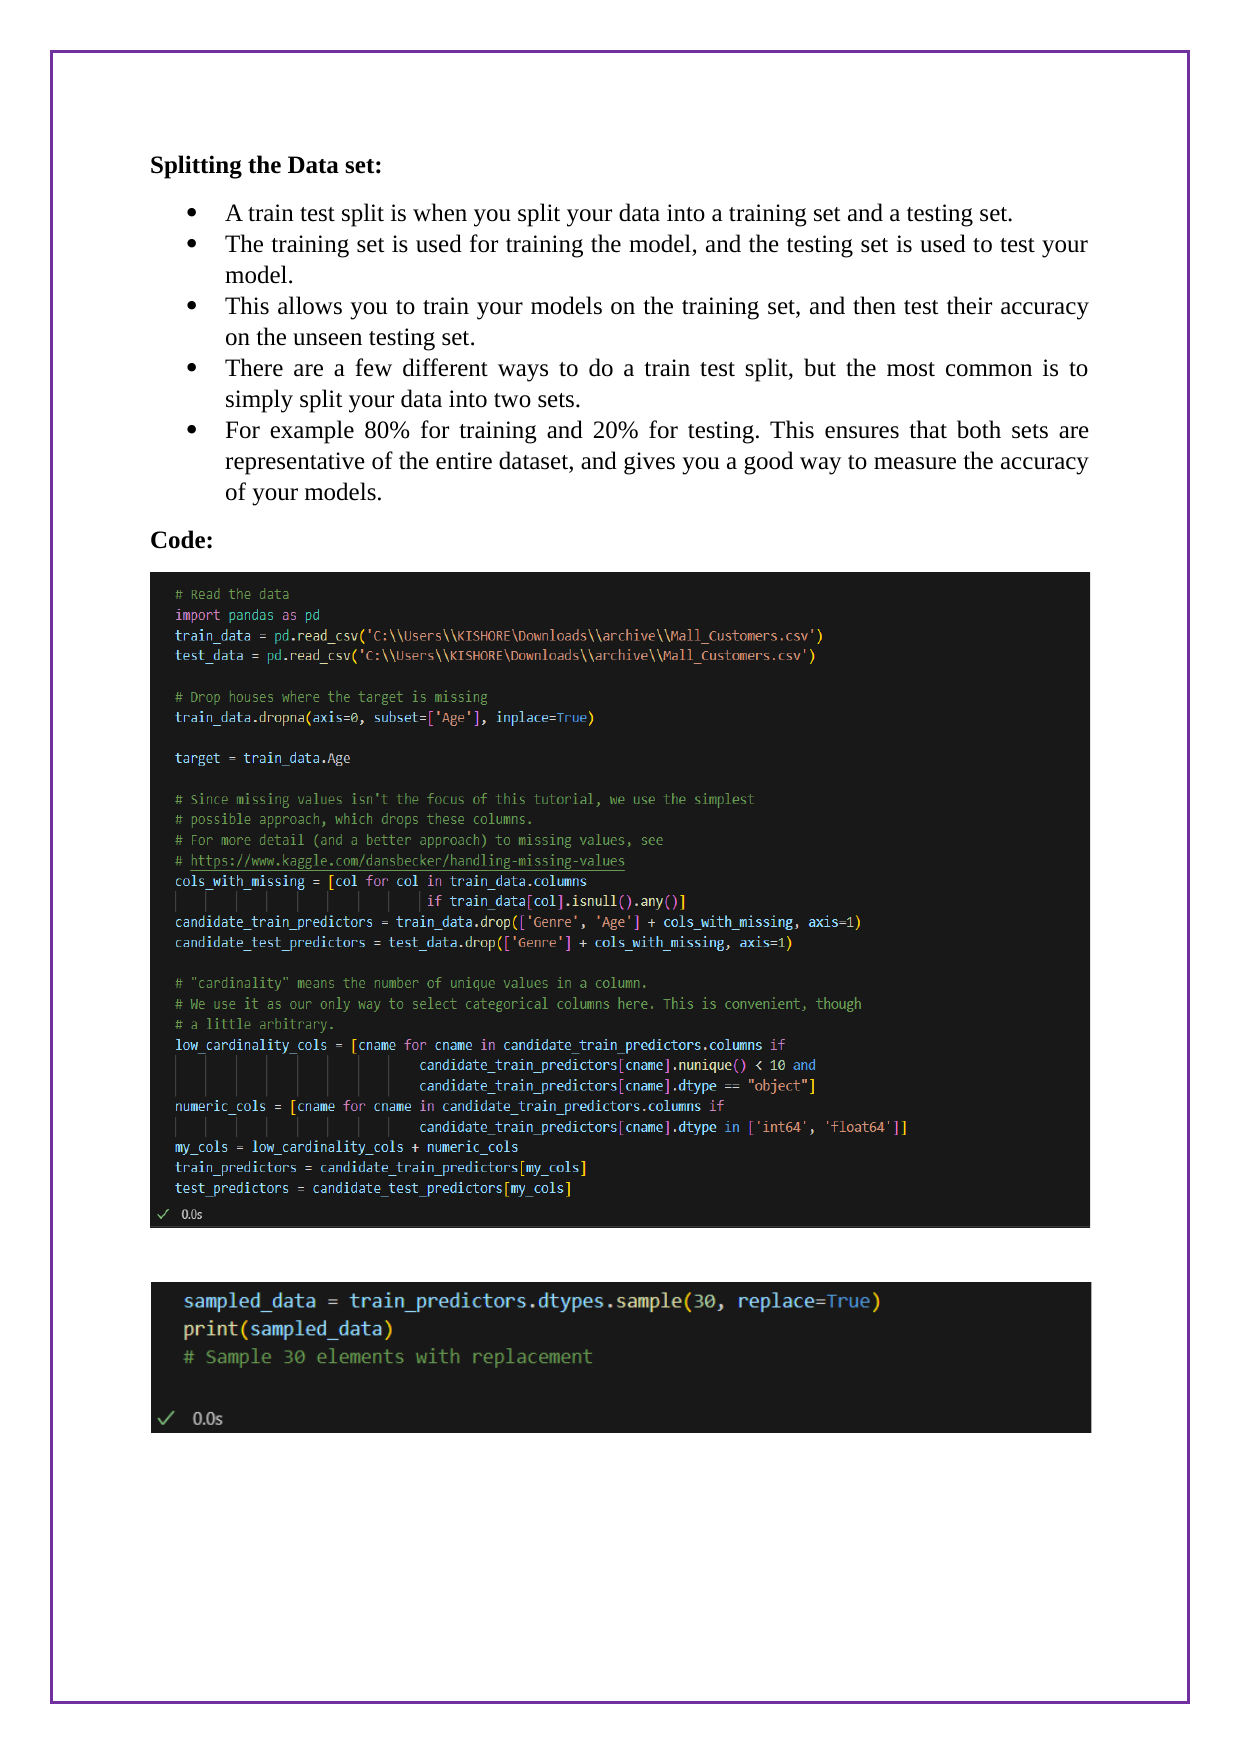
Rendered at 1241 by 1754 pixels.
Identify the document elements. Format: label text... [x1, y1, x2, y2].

picture [150, 572, 1091, 1228]
list This allows you to train your models on the training set, and then test their accuracy on the unseen testing set. [187, 291, 1090, 351]
list There are a few different ways to do a train test split, but the most common is to simply split your data into two sets. [187, 353, 1090, 413]
list A train test split is when you split your data into a training set and a testing set. [187, 198, 1090, 226]
text Splitting the Data set: [150, 150, 1090, 179]
list The training set is used for training the model, and the testing set is used to test your model. [187, 229, 1090, 288]
list For example 80% for training and 20% for testing. This ensures that both sets are representative of the entire dataset, and gives you a good way to measure the accuracy of your models. [187, 415, 1090, 506]
picture [151, 1282, 1092, 1433]
text Code: [150, 525, 1090, 553]
